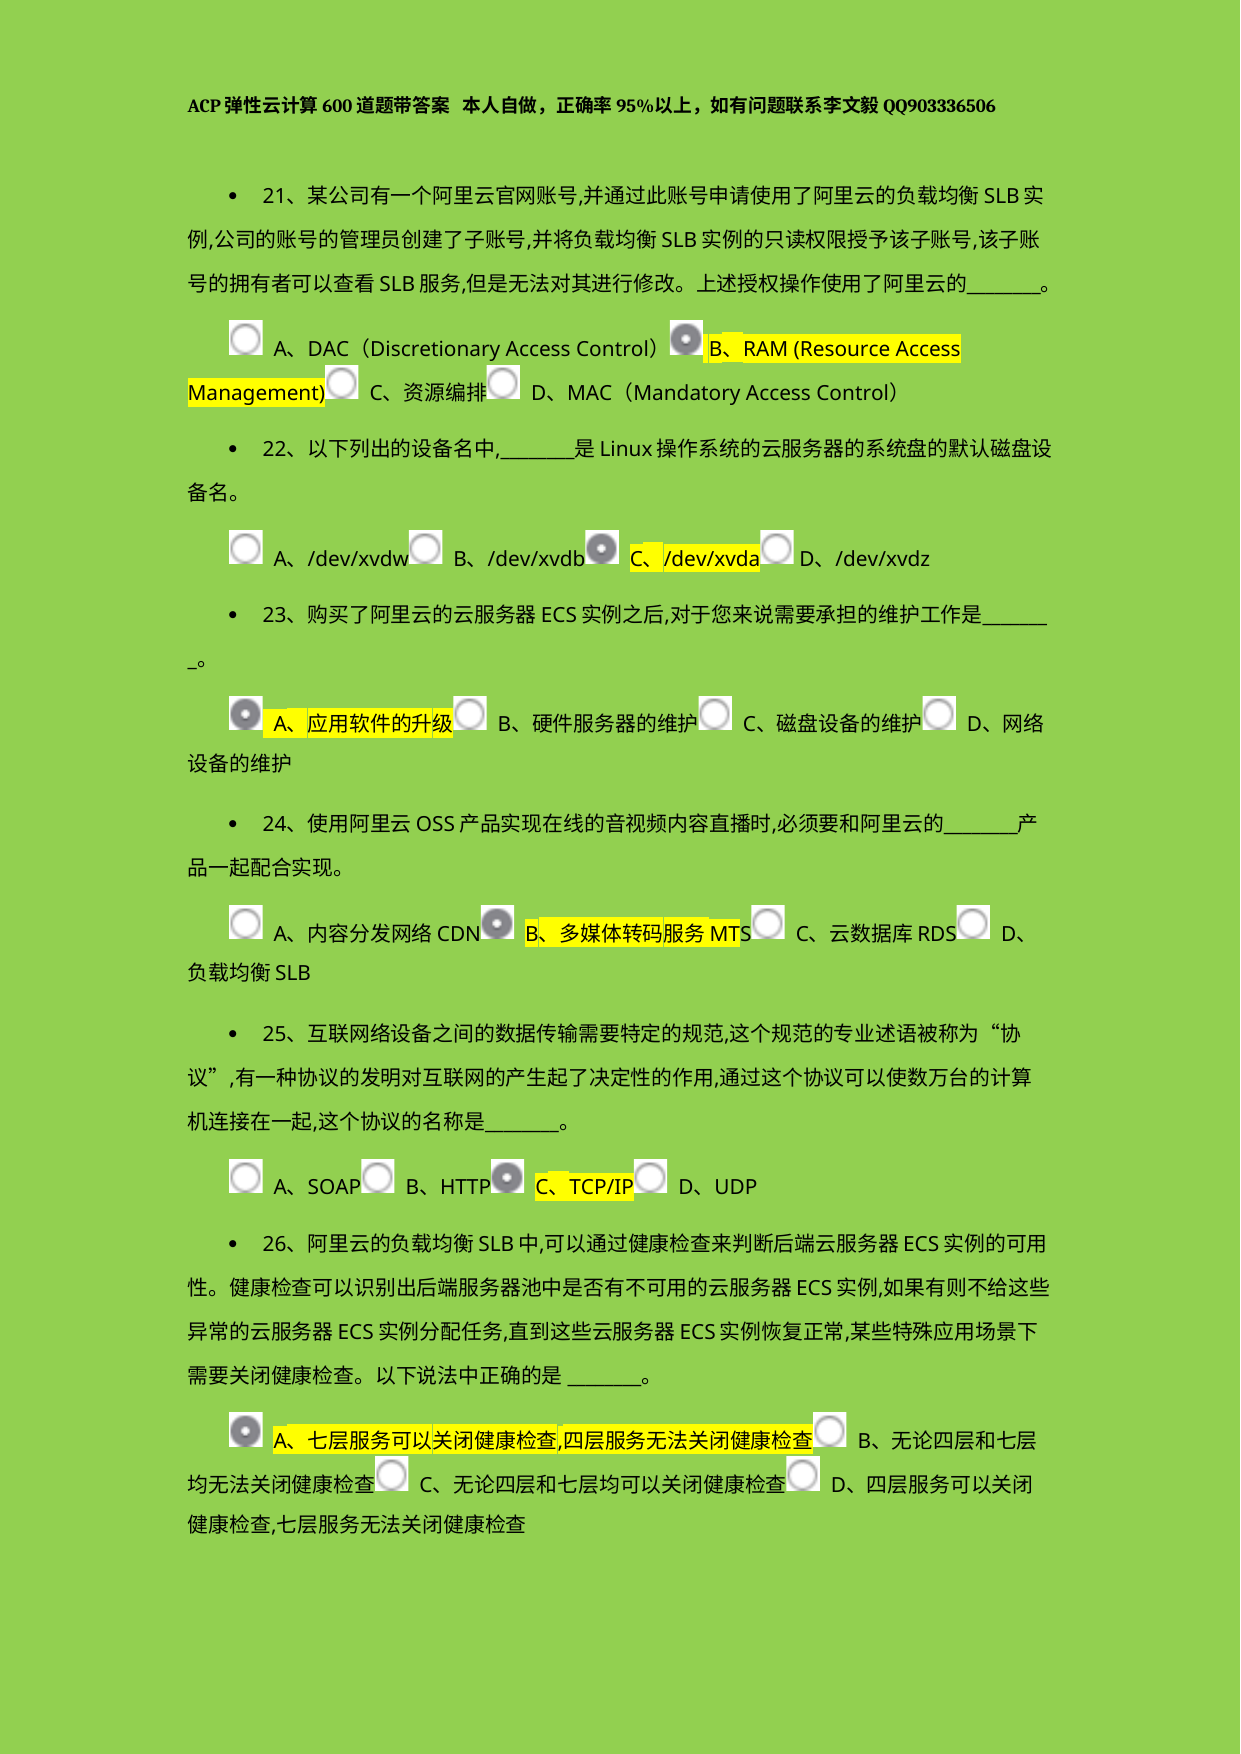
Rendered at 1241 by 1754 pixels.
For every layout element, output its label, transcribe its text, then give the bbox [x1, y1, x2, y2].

picture [408, 530, 443, 564]
picture [375, 1456, 409, 1491]
list 26、阿里云的负载均衡SLB中,可以通过健康检查来判断后端云服务器ECS实例的可用性。健康检查可以识别出后端服务器池中是否有不可用的云服务器ECS实例,如果有则不给这些异常的云服务器ECS实例分配任务,直到这些云服务器ECS实例恢复正常,某些特殊应用场景下需要关闭健康检查。以下说法中正确的是 ________。 [187, 1220, 1053, 1396]
picture [813, 1412, 847, 1447]
list 21、某公司有一个阿里云官网账号,并通过此账号申请使用了阿里云的负载均衡SLB实例,公司的账号的管理员创建了子账号,并将负载均衡SLB实例的只读权限授予该子账号,该子账号的拥有者可以查看SLB服务,但是无法对其进行修改。上述授权操作使用了阿里云的________。 [187, 172, 1053, 304]
picture [229, 1159, 263, 1193]
picture [633, 1159, 668, 1193]
picture [486, 365, 520, 399]
picture [325, 365, 359, 399]
text A、SOAP B、HTTP C、TCP/IP D、UDP [187, 1159, 1053, 1203]
picture [229, 1412, 263, 1447]
picture [480, 905, 515, 939]
text A、DAC（Discretionary Access Control） B、RAM (Resource Access Management) C、资源编排 D、MAC（Mandatory Access Control） [187, 321, 1053, 409]
list 24、使用阿里云OSS产品实现在线的音视频内容直播时,必须要和阿里云的________产品一起配合实现。 [187, 801, 1053, 889]
picture [229, 696, 263, 730]
picture [453, 696, 487, 730]
list 23、购买了阿里云的云服务器ECS实例之后,对于您来说需要承担的维护工作是________。 [187, 591, 1053, 679]
text A、内容分发网络CDN B、多媒体转码服务MTS C、云数据库RDS D、负载均衡SLB [187, 906, 1053, 994]
picture [229, 320, 263, 355]
picture [698, 696, 732, 730]
picture [229, 905, 263, 939]
picture [491, 1159, 525, 1193]
picture [922, 696, 956, 730]
picture [361, 1159, 395, 1193]
list 22、以下列出的设备名中,________是Linux操作系统的云服务器的系统盘的默认磁盘设备名。 [187, 426, 1053, 514]
text A、应用软件的升级 B、硬件服务器的维护 C、磁盘设备的维护 D、网络设备的维护 [187, 696, 1053, 784]
picture [229, 530, 263, 564]
picture [585, 530, 619, 564]
text A、/dev/xvdw B、/dev/xvdb C、/dev/xvda D、/dev/xvdz [187, 530, 1053, 574]
picture [760, 530, 794, 564]
text A、七层服务可以关闭健康检查,四层服务无法关闭健康检查 B、无论四层和七层均无法关闭健康检查 C、无论四层和七层均可以关闭健康检查 D、四层服务可以关闭健康检查,七层服务无法关闭健康检查 [187, 1413, 1053, 1545]
picture [786, 1456, 820, 1491]
picture [751, 905, 785, 939]
picture [956, 905, 990, 939]
picture [669, 320, 703, 355]
list 25、互联网络设备之间的数据传输需要特定的规范,这个规范的专业述语被称为“协议”,有一种协议的发明对互联网的产生起了决定性的作用,通过这个协议可以使数万台的计算机连接在一起,这个协议的名称是________。 [187, 1010, 1053, 1142]
